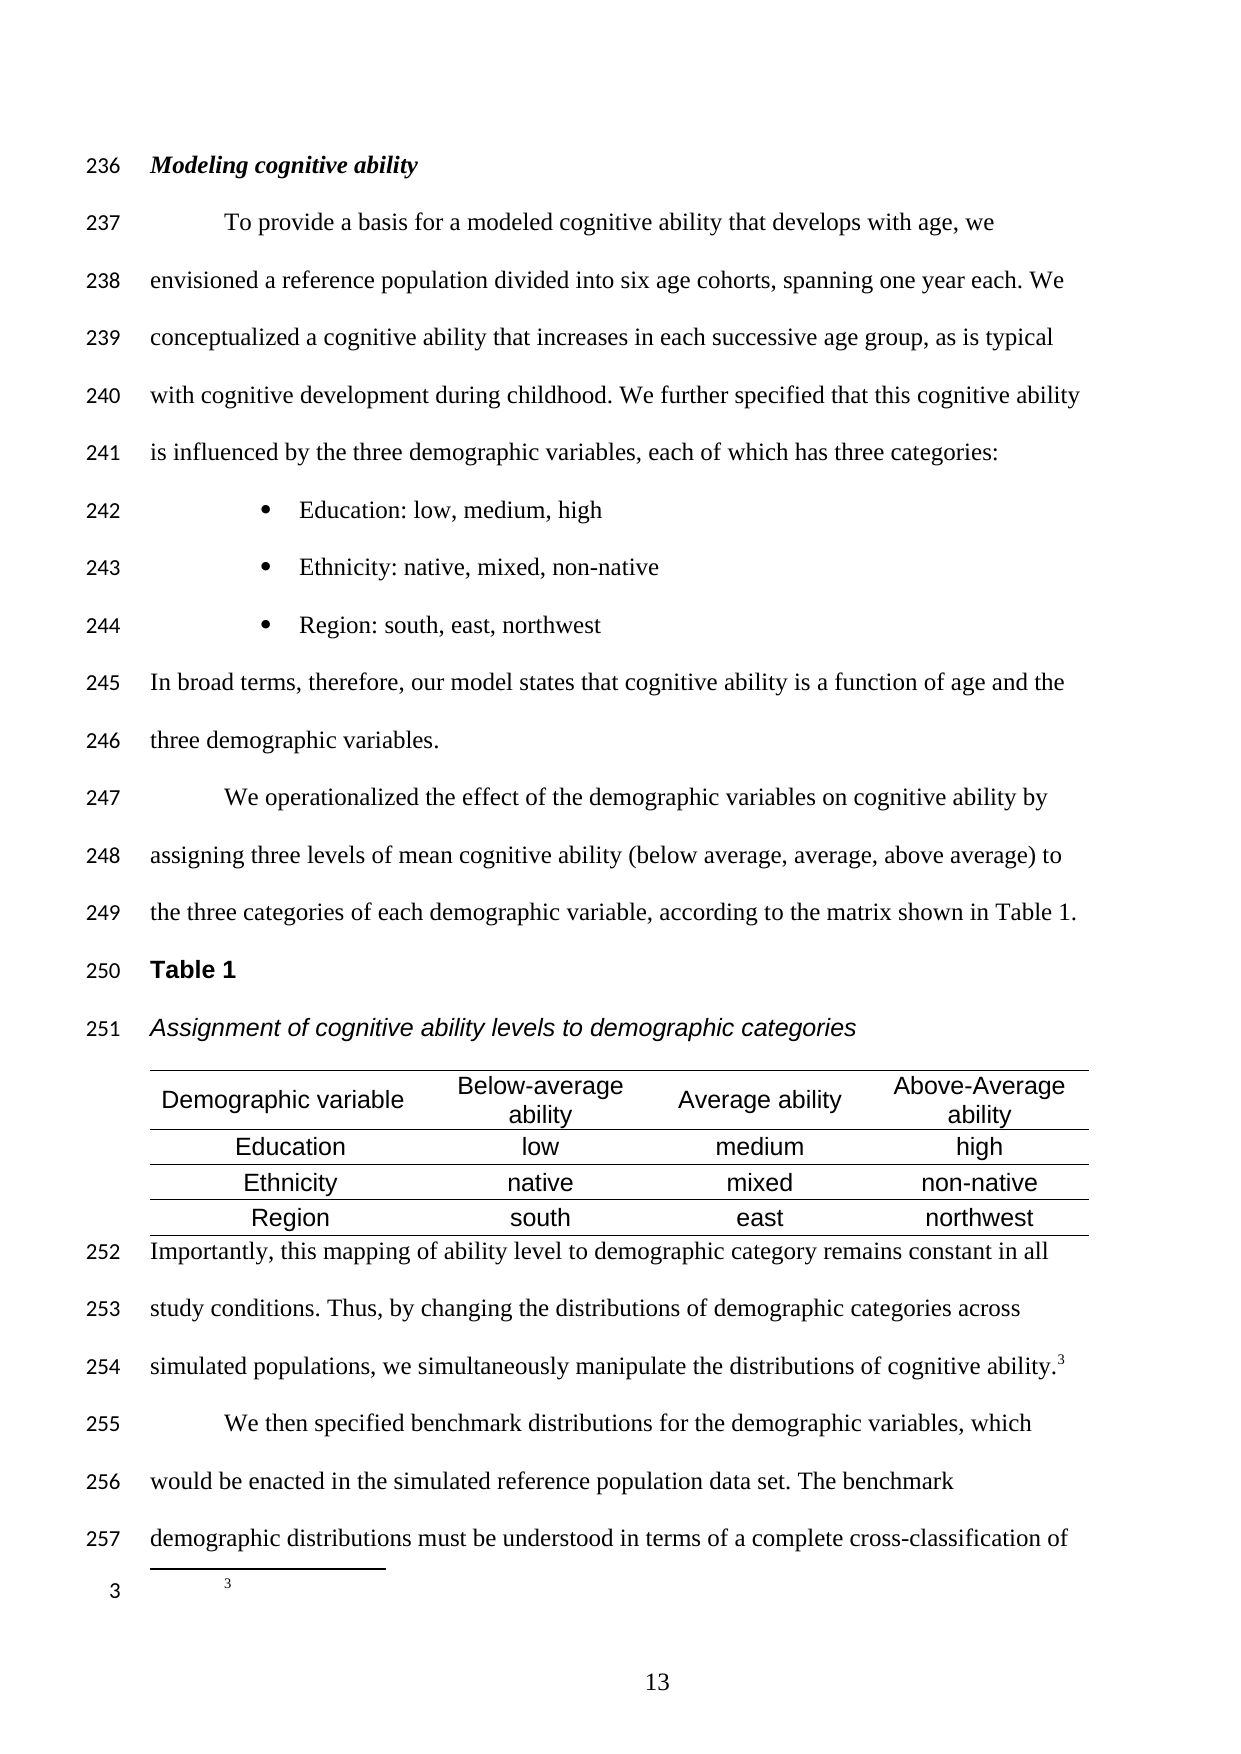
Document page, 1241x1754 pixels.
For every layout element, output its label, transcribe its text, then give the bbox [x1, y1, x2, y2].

text Table 1 [150, 955, 1090, 984]
table_cell Ethnicity [150, 1165, 431, 1199]
text We operationalized the effect of the demographic variables on cognitive ability by assigning three levels of mean cognitive ability (below average, average, above average) to the three categories of each demographic variable, according to the matrix shown in Table 1. [150, 782, 1090, 926]
table_cell non-native [870, 1165, 1089, 1199]
list Ethnicity: native, mixed, non-native [261, 552, 1090, 581]
subtitle Modeling cognitive ability [150, 150, 1090, 179]
table_cell mixed [650, 1165, 869, 1199]
table_header Below-average ability [431, 1071, 650, 1128]
table_header Above-Average ability [870, 1071, 1089, 1128]
table_cell native [431, 1165, 650, 1199]
table_cell Education [150, 1130, 431, 1164]
table_cell medium [650, 1130, 869, 1164]
table_cell east [650, 1200, 869, 1235]
table_cell south [431, 1200, 650, 1235]
table_header Average ability [650, 1071, 869, 1128]
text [150, 1408, 1090, 1552]
list Region: south, east, northwest [261, 610, 1090, 639]
text In broad terms, therefore, our model states that cognitive ability is a function of age and the three demographic variables. [150, 667, 1090, 754]
table_cell low [431, 1130, 650, 1164]
table_cell high [870, 1130, 1089, 1164]
text To provide a basis for a modeled cognitive ability that develops with age, we envisioned a reference population divided into six age cohorts, spanning one year each. We conceptualized a cognitive ability that increases in each successive age group, as is typical with cognitive development during childhood. We further specified that this cognitive ability is influenced by the three demographic variables, each of which has three categories: [150, 207, 1090, 466]
text Assignment of cognitive ability levels to demographic categories [150, 1012, 1090, 1041]
list Education: low, medium, high [261, 495, 1090, 524]
table_cell Region [150, 1200, 431, 1235]
table_cell northwest [870, 1200, 1089, 1235]
table_header Demographic variable [150, 1071, 431, 1128]
text Importantly, this mapping of ability level to demographic category remains constant in all study conditions. Thus, by changing the distributions of demographic categories across simulated populations, we simultaneously manipulate the distributions of cognitive ability. [150, 1236, 1090, 1379]
